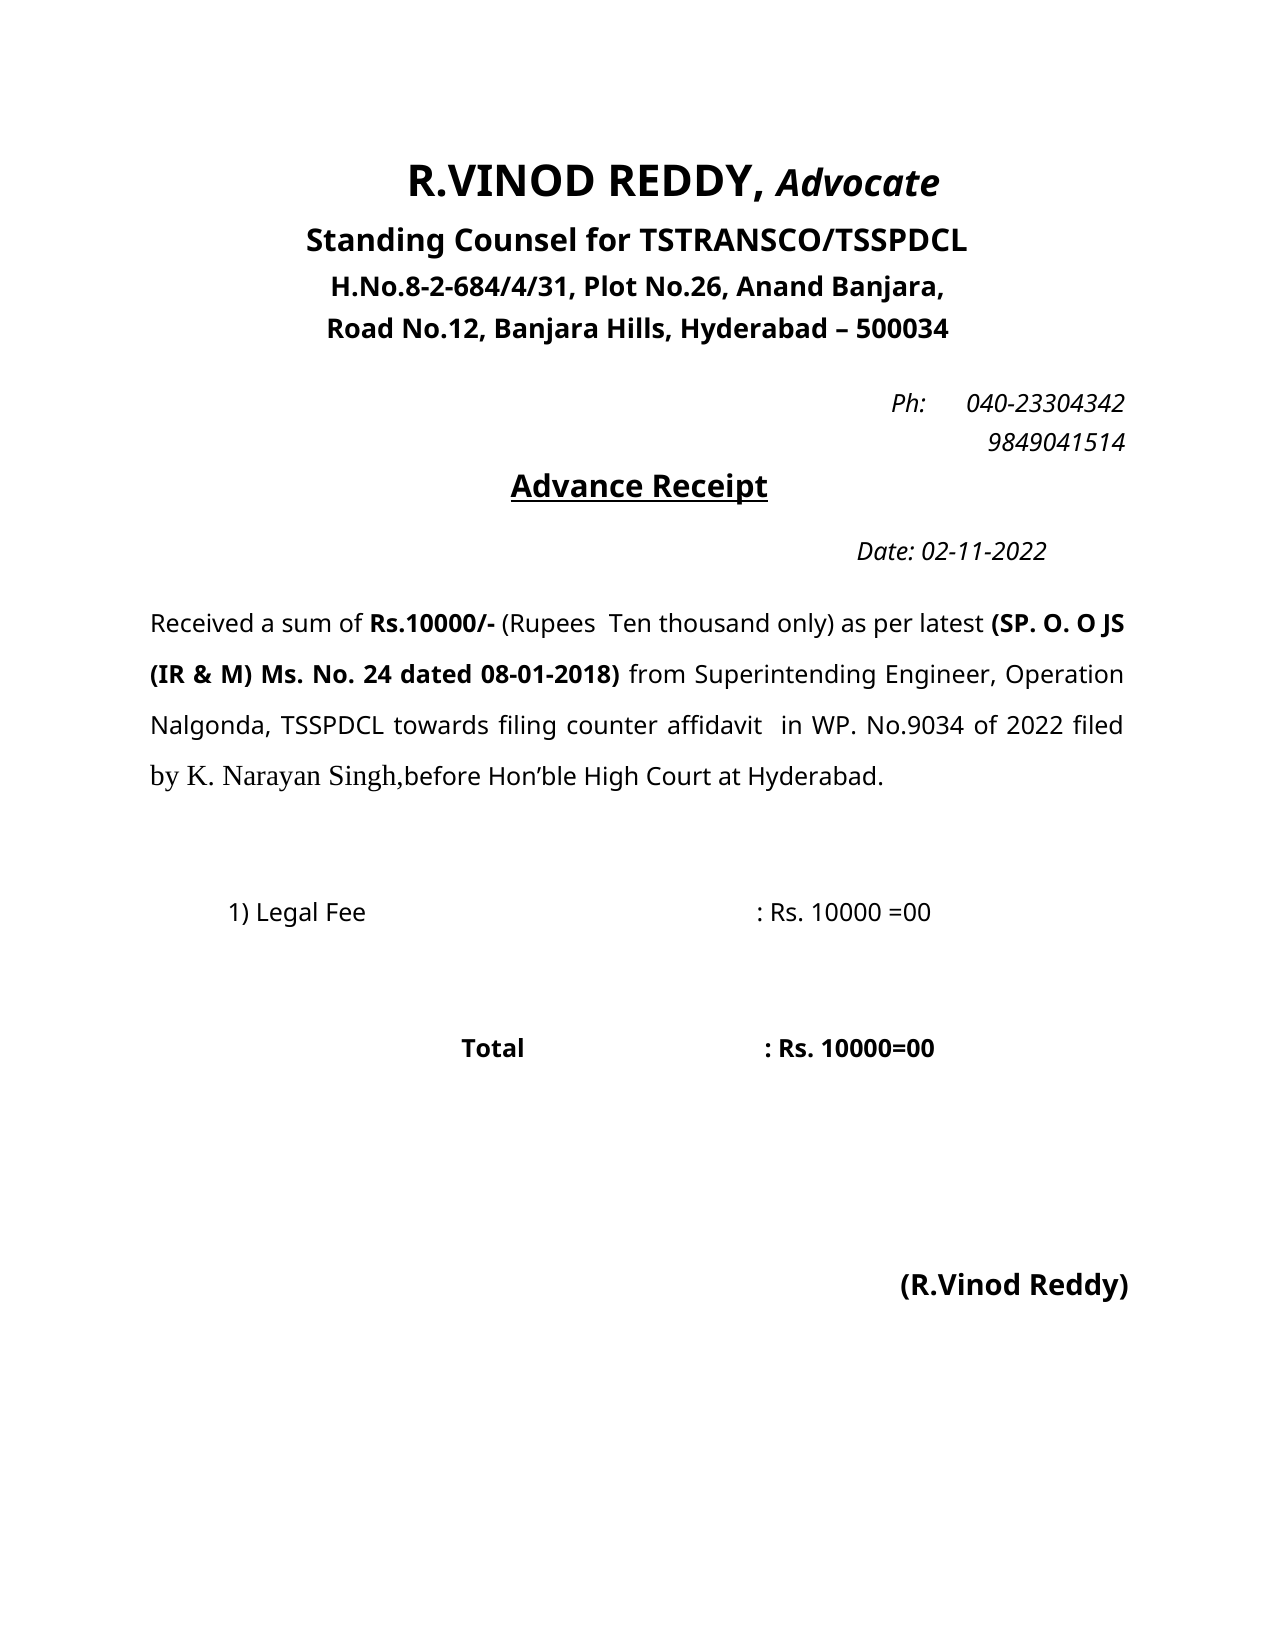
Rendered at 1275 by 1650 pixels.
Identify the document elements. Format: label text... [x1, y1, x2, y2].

text Date: 02-11-2022 [227, 533, 1047, 567]
text R.VINOD REDDY, Advocate [227, 150, 1047, 209]
text Total : Rs. 10000=00 [227, 1031, 1010, 1065]
text H.No.8-2-684/4/31, Plot No.26, Anand Banjara, [150, 267, 1125, 304]
text Received a sum of Rs.10000/- (Rupees Ten thousand only) as per latest (SP. O. O JS (IR & M) Ms. No. 24 dated 08-01-2018) from Superintending Engineer, Operation Nalgonda, TSSPDCL towards filing counter affidavit in WP. No.9034 of 2022 filed by K. Narayan Singh,before Hon’ble High Court at Hyderabad. [150, 605, 1125, 793]
text (R.Vinod Reddy) [677, 1264, 1128, 1304]
text 9849041514 [150, 424, 1125, 458]
text Ph: 040-23304342 [150, 385, 1125, 419]
text Road No.12, Banjara Hills, Hyderabad – 500034 [150, 310, 1125, 347]
text Advance Receipt [150, 463, 1128, 506]
text Standing Counsel for TSTRANSCO/TSSPDCL [227, 218, 1047, 261]
text 1) Legal Fee : Rs. 10000 =00 [227, 895, 1010, 929]
